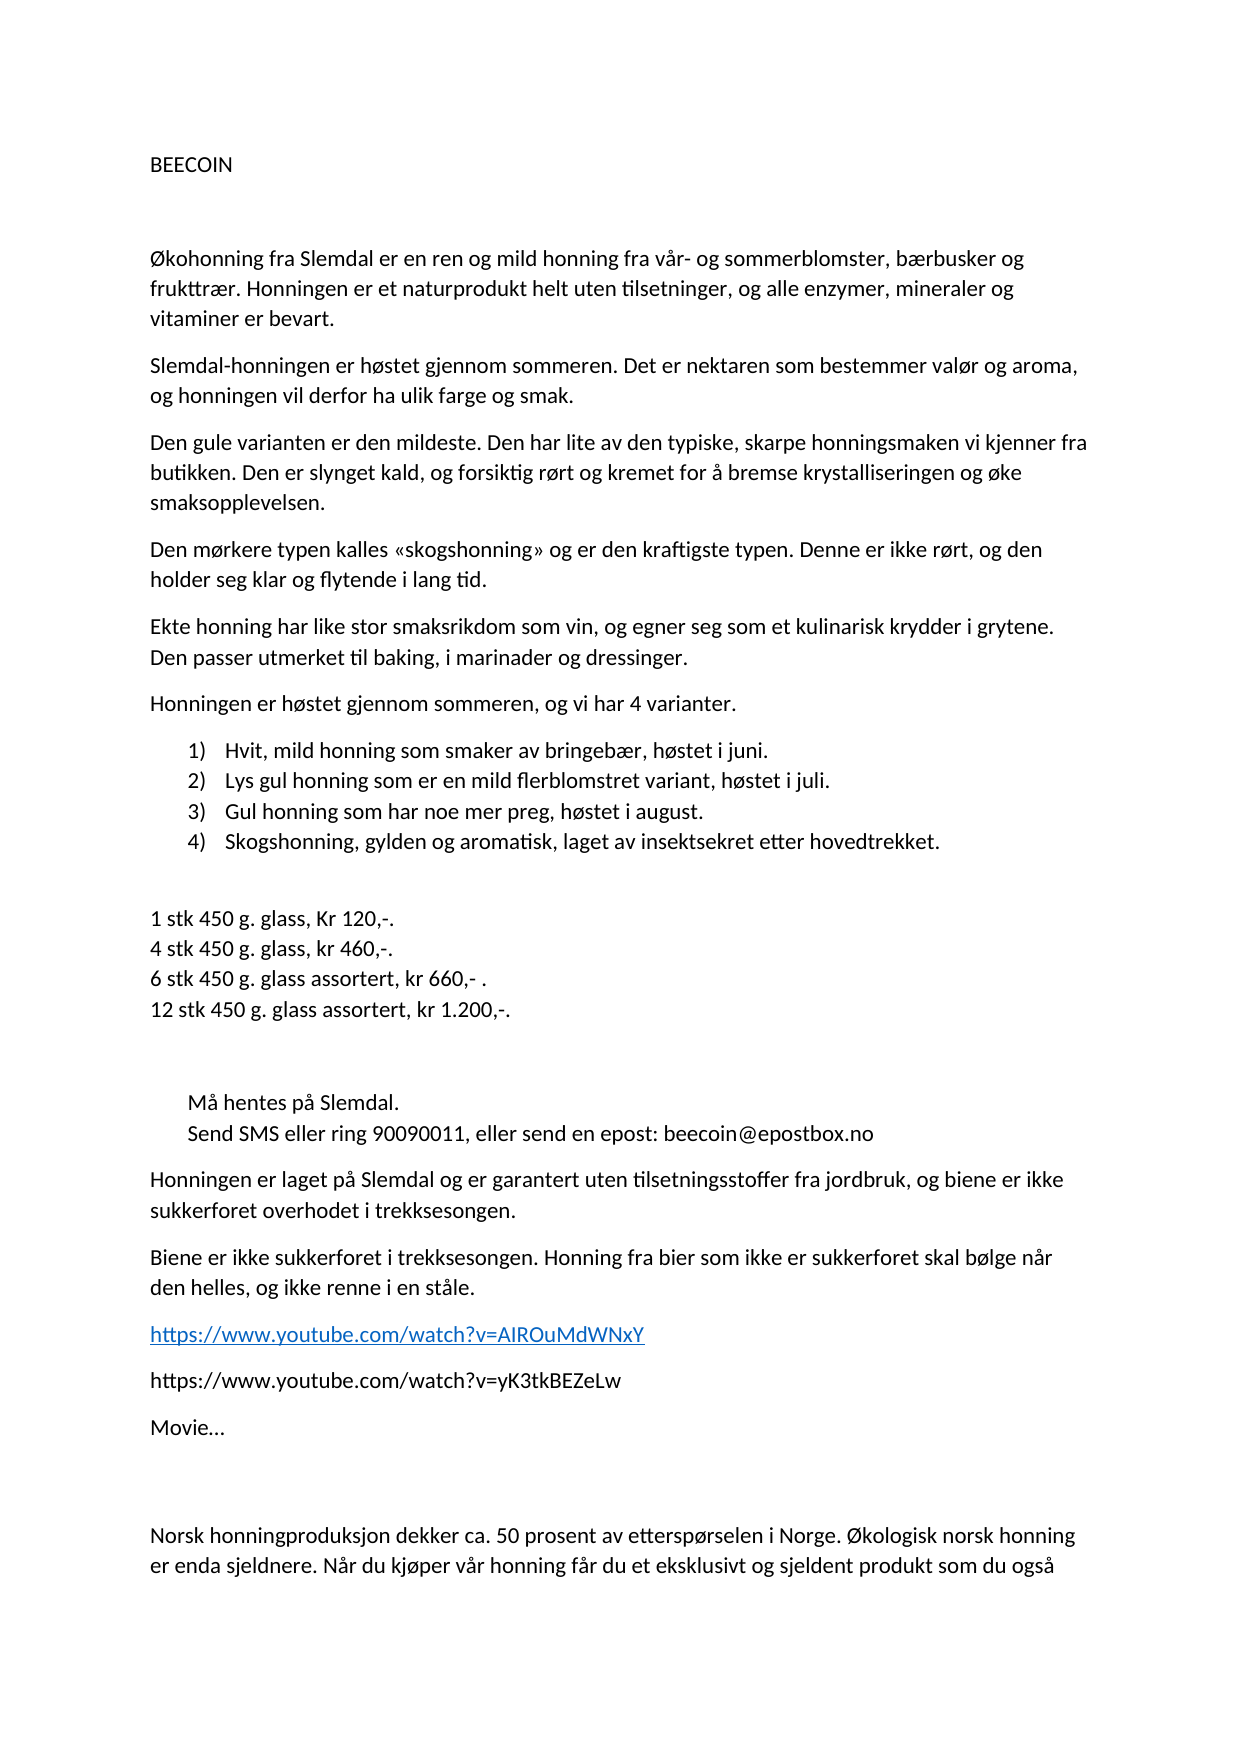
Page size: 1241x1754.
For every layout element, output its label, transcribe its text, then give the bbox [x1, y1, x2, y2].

list Skogshonning, gylden og aromatisk, laget av insektsekret etter hovedtrekket. [187, 827, 1090, 855]
text Den mørkere typen kalles «skogshonning» og er den kraftigste typen. Denne er ikke rørt, og den holder seg klar og flytende i lang tid. [150, 535, 1090, 594]
text Honningen er høstet gjennom sommeren, og vi har 4 varianter. [150, 689, 1090, 718]
text https://www.youtube.com/watch?v=AIROuMdWNxY [150, 1320, 1090, 1348]
text Må hentes på Slemdal. Send SMS eller ring 90090011, eller send en epost: beecoin@epostbox.no [187, 1088, 1090, 1147]
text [150, 1460, 1090, 1579]
list Lys gul honning som er en mild flerblomstret variant, høstet i juli. [187, 767, 1090, 795]
text Den gule varianten er den mildeste. Den har lite av den typiske, skarpe honningsmaken vi kjenner fra butikken. Den er slynget kald, og forsiktig rørt og kremet for å bremse krystalliseringen og øke smaksopplevelsen. [150, 428, 1090, 517]
text BEECOIN [150, 150, 1090, 178]
list Gul honning som har noe mer preg, høstet i august. [187, 797, 1090, 825]
text Ekte honning har like stor smaksrikdom som vin, og egner seg som et kulinarisk krydder i grytene. Den passer utmerket til baking, i marinader og dressinger. [150, 612, 1090, 671]
text https://www.youtube.com/watch?v=yK3tkBEZeLw [150, 1367, 1090, 1395]
list Hvit, mild honning som smaker av bringebær, høstet i juni. [187, 736, 1090, 764]
text 1 stk 450 g. glass, Kr 120,-. 4 stk 450 g. glass, kr 460,-. 6 stk 450 g. glass assortert, kr 660,- . 12 stk 450 g. glass assortert, kr 1.200,-. [150, 904, 1090, 1023]
text Biene er ikke sukkerforet i trekksesongen. Honning fra bier som ikke er sukkerforet skal bølge når den helles, og ikke renne i en ståle. [150, 1243, 1090, 1301]
text Honningen er laget på Slemdal og er garantert uten tilsetningsstoffer fra jordbruk, og biene er ikke sukkerforet overhodet i trekksesongen. [150, 1166, 1090, 1224]
text Økohonning fra Slemdal er en ren og mild honning fra vår- og sommerblomster, bærbusker og frukttrær. Honningen er et naturprodukt helt uten tilsetninger, og alle enzymer, mineraler og vitaminer er bevart. [150, 244, 1090, 332]
text Movie… [150, 1413, 1090, 1442]
text Slemdal-honningen er høstet gjennom sommeren. Det er nektaren som bestemmer valør og aroma, og honningen vil derfor ha ulik farge og smak. [150, 351, 1090, 409]
